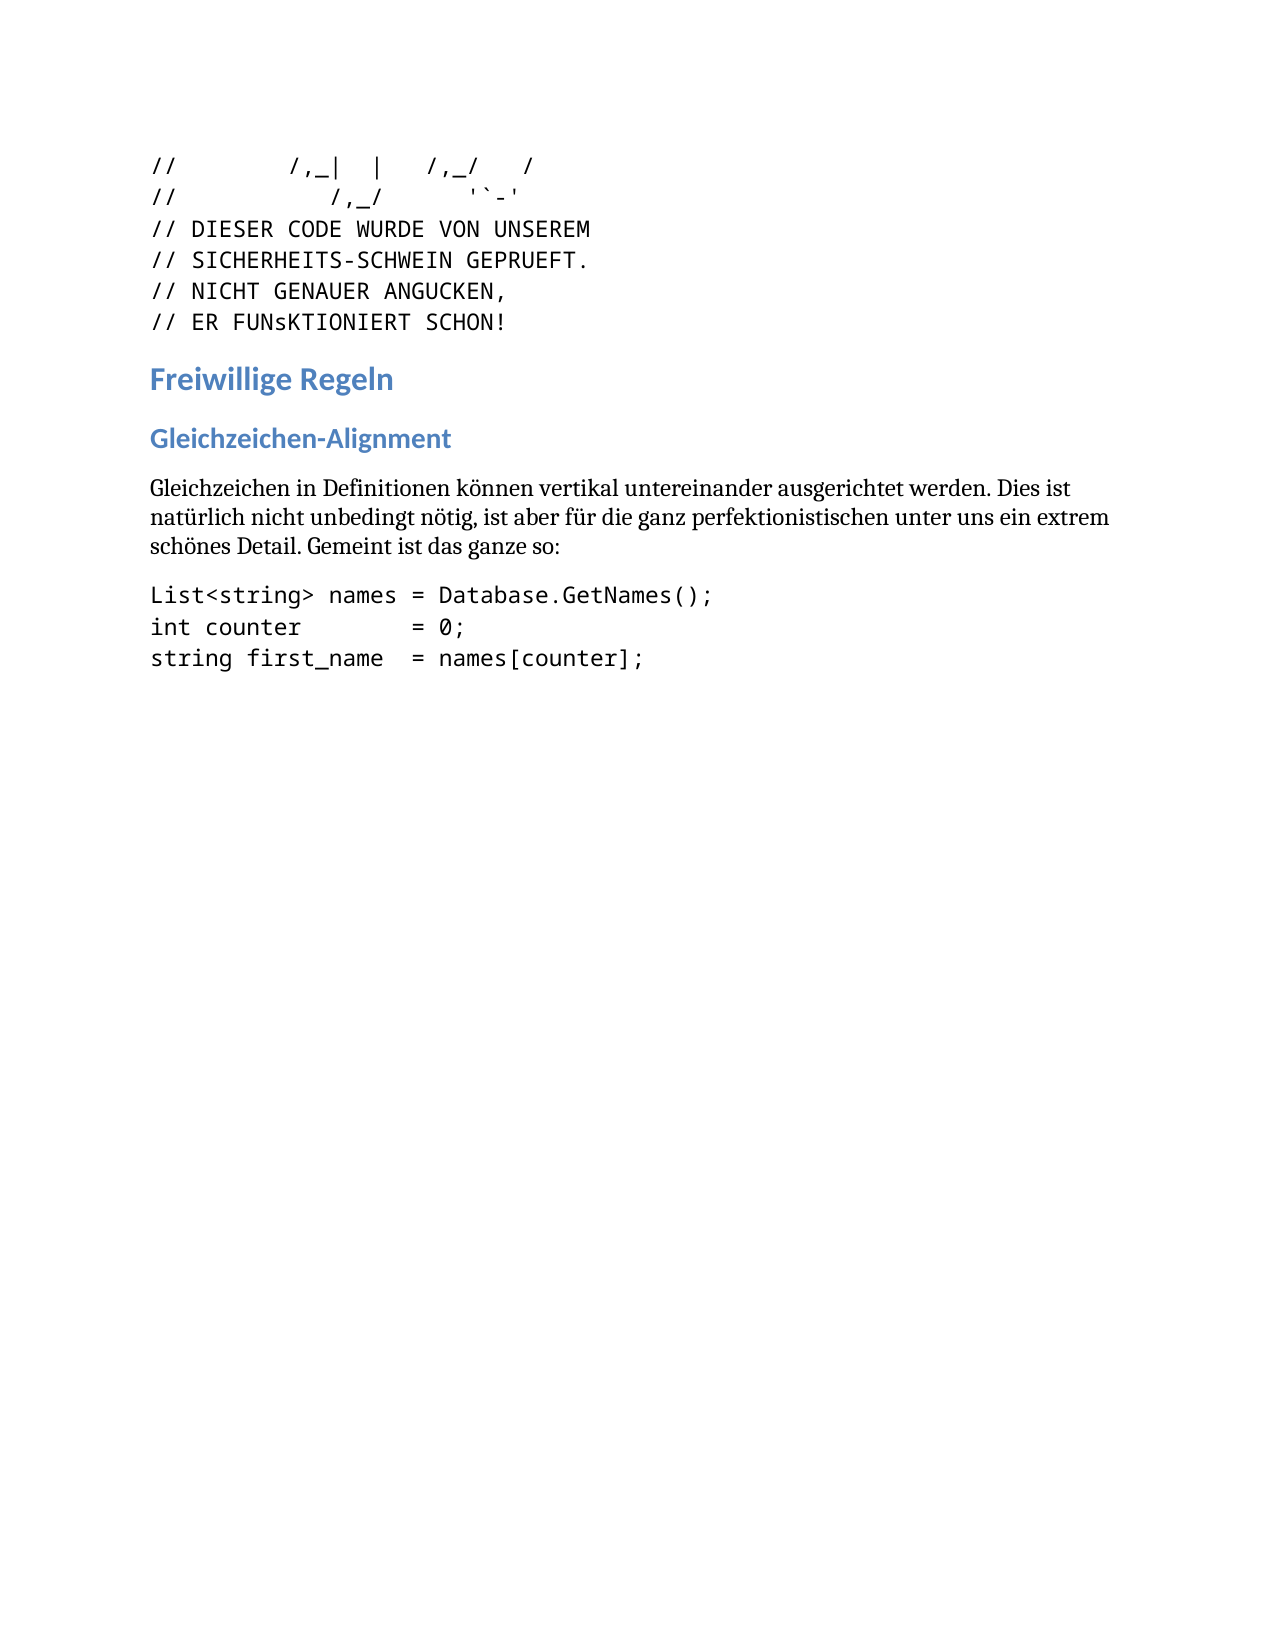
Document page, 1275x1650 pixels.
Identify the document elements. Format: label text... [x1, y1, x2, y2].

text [150, 150, 1125, 337]
subtitle Gleichzeichen-Alignment [150, 420, 1125, 456]
text Gleichzeichen in Definitionen können vertikal untereinander ausgerichtet werden. Dies ist natürlich nicht unbedingt nötig, ist aber für die ganz perfektionistischen unter uns ein extrem schönes Detail. Gemeint ist das ganze so: [150, 474, 1125, 561]
subtitle Freiwillige Regeln [150, 358, 1125, 399]
text List<string> names = Database.GetNames(); int counter = 0; string first_name = names[counter]; [150, 579, 1125, 673]
